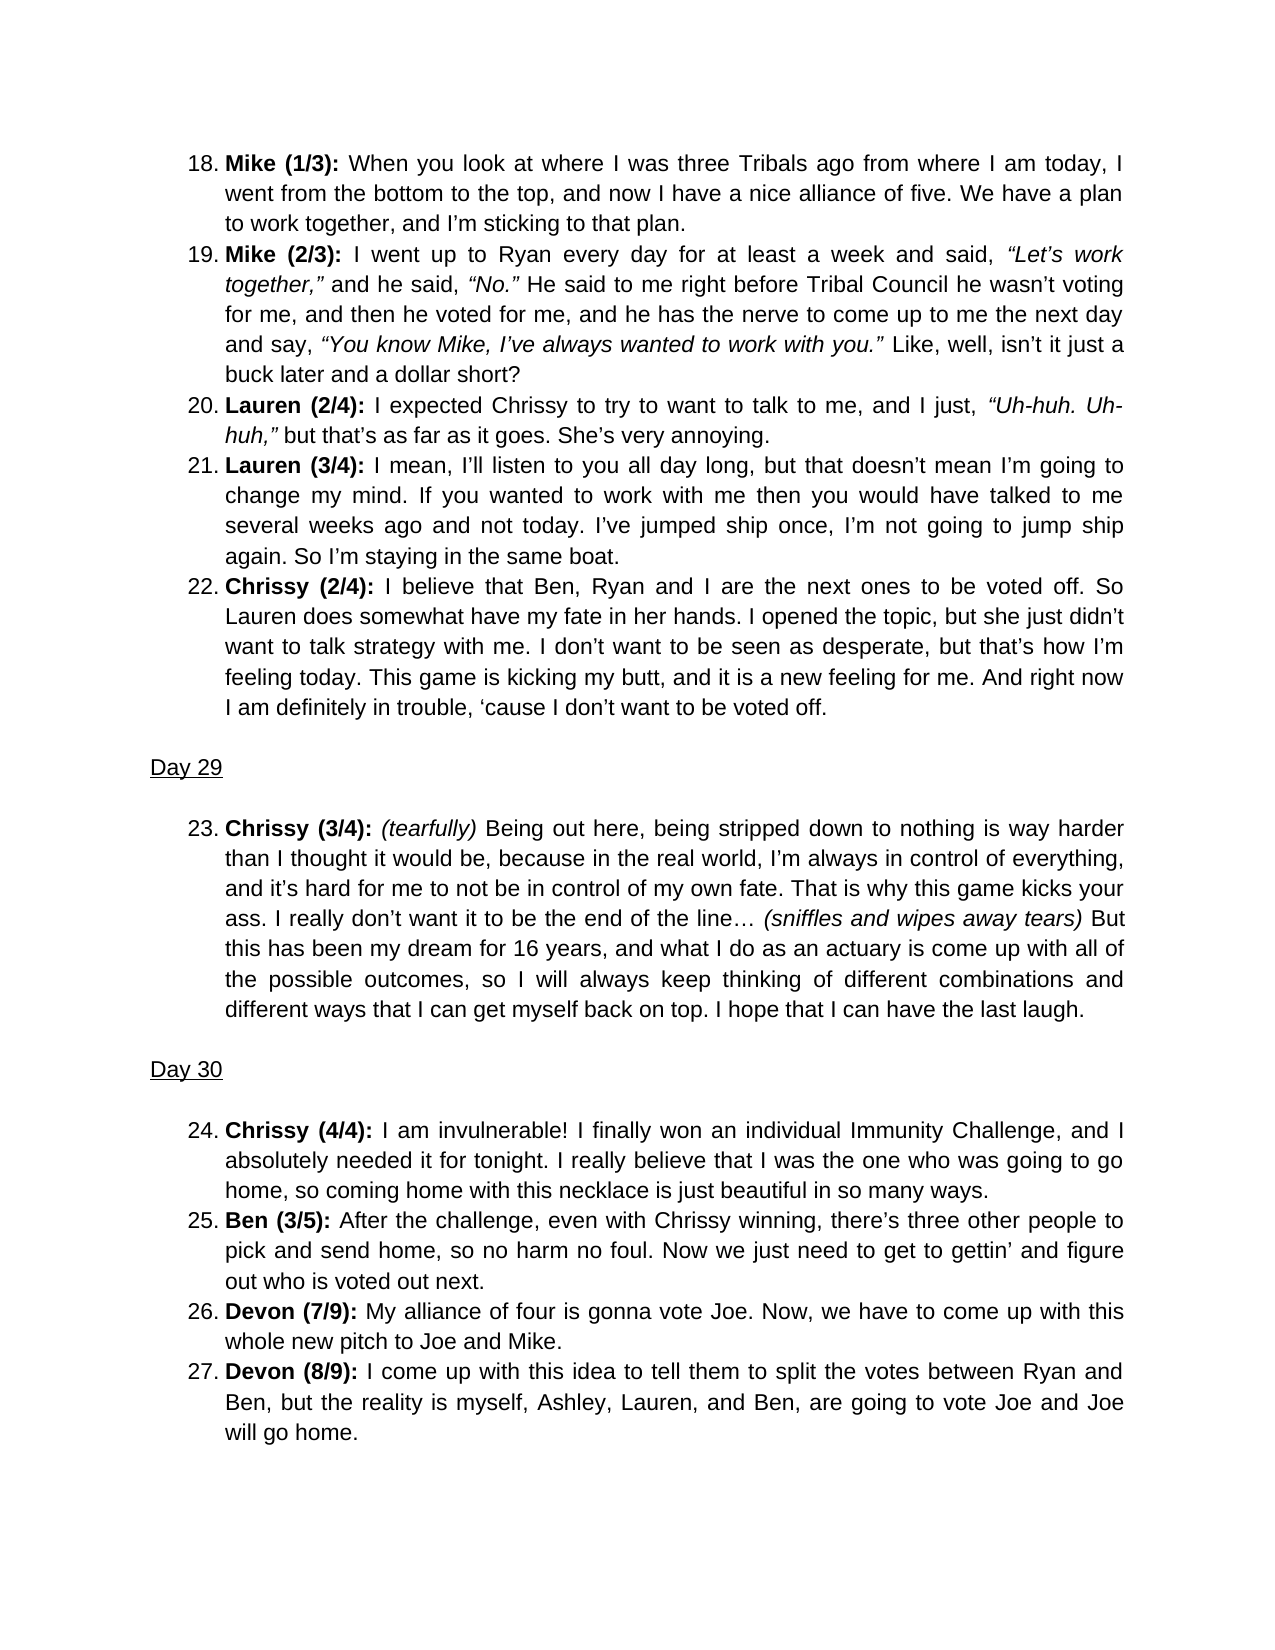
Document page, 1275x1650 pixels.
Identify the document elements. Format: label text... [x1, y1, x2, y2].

list Mike (2/3): I went up to Ryan every day for at least a week and said, “Let’s work together,” and he said, “No.” He said to me right before Tribal Council he wasn’t voting for me, and then he voted for me, and he has the nerve to come up to me the next day and say, “You know Mike, I’ve always wanted to work with you.” Like, well, isn’t it just a buck later and a dollar short? [187, 241, 1125, 388]
list Chrissy (3/4): (tearfully) Being out here, being stripped down to nothing is way harder than I thought it would be, because in the real world, I’m always in control of everything, and it’s hard for me to not be in control of my own fate. That is why this game kicks your ass. I really don’t want it to be the end of the line… (sniffles and wipes away tears) But this has been my dream for 16 years, and what I do as an actuary is come up with all of the possible outcomes, so I will always keep thinking of different combinations and different ways that I can get myself back on top. I hope that I can have the last laugh. [187, 814, 1125, 1022]
list Lauren (3/4): I mean, I’ll listen to you all day long, but that doesn’t mean I’m going to change my mind. If you wanted to work with me then you would have talked to me several weeks ago and not today. I’ve jumped ship once, I’m not going to jump ship again. So I’m staying in the same boat. [187, 452, 1125, 569]
list Chrissy (4/4): I am invulnerable! I finally won an individual Immunity Challenge, and I absolutely needed it for tonight. I really believe that I was the one who was going to go home, so coming home with this necklace is just beautiful in so many ways. [187, 1117, 1125, 1203]
list Lauren (2/4): I expected Chrissy to try to want to talk to me, and I just, “Uh-huh. Uh-huh,” but that’s as far as it goes. She’s very annoying. [187, 392, 1125, 448]
text Day 30 [150, 1056, 1125, 1083]
list Mike (1/3): When you look at where I was three Tribals ago from where I am today, I went from the bottom to the top, and now I have a nice alliance of five. We have a plan to work together, and I’m sticking to that plan. [187, 150, 1125, 237]
list Chrissy (2/4): I believe that Ben, Ryan and I are the next ones to be voted off. So Lauren does somewhat have my fate in her hands. I opened the topic, but she just didn’t want to talk strategy with me. I don’t want to be seen as desperate, but that’s how I’m feeling today. This game is kicking my butt, and it is a new feeling for me. And right now I am definitely in trouble, ‘cause I don’t want to be voted off. [187, 573, 1125, 720]
list Ben (3/5): After the challenge, even with Chrissy winning, there’s three other people to pick and send home, so no harm no foul. Now we just need to get to gettin’ and figure out who is voted out next. [187, 1207, 1125, 1294]
list Devon (7/9): My alliance of four is gonna vote Joe. Now, we have to come up with this whole new pitch to Joe and Mike. [187, 1298, 1125, 1354]
text Day 29 [150, 754, 1125, 781]
list Devon (8/9): I come up with this idea to tell them to split the votes between Ryan and Ben, but the reality is myself, Ashley, Lauren, and Ben, are going to vote Joe and Joe will go home. [187, 1358, 1125, 1445]
